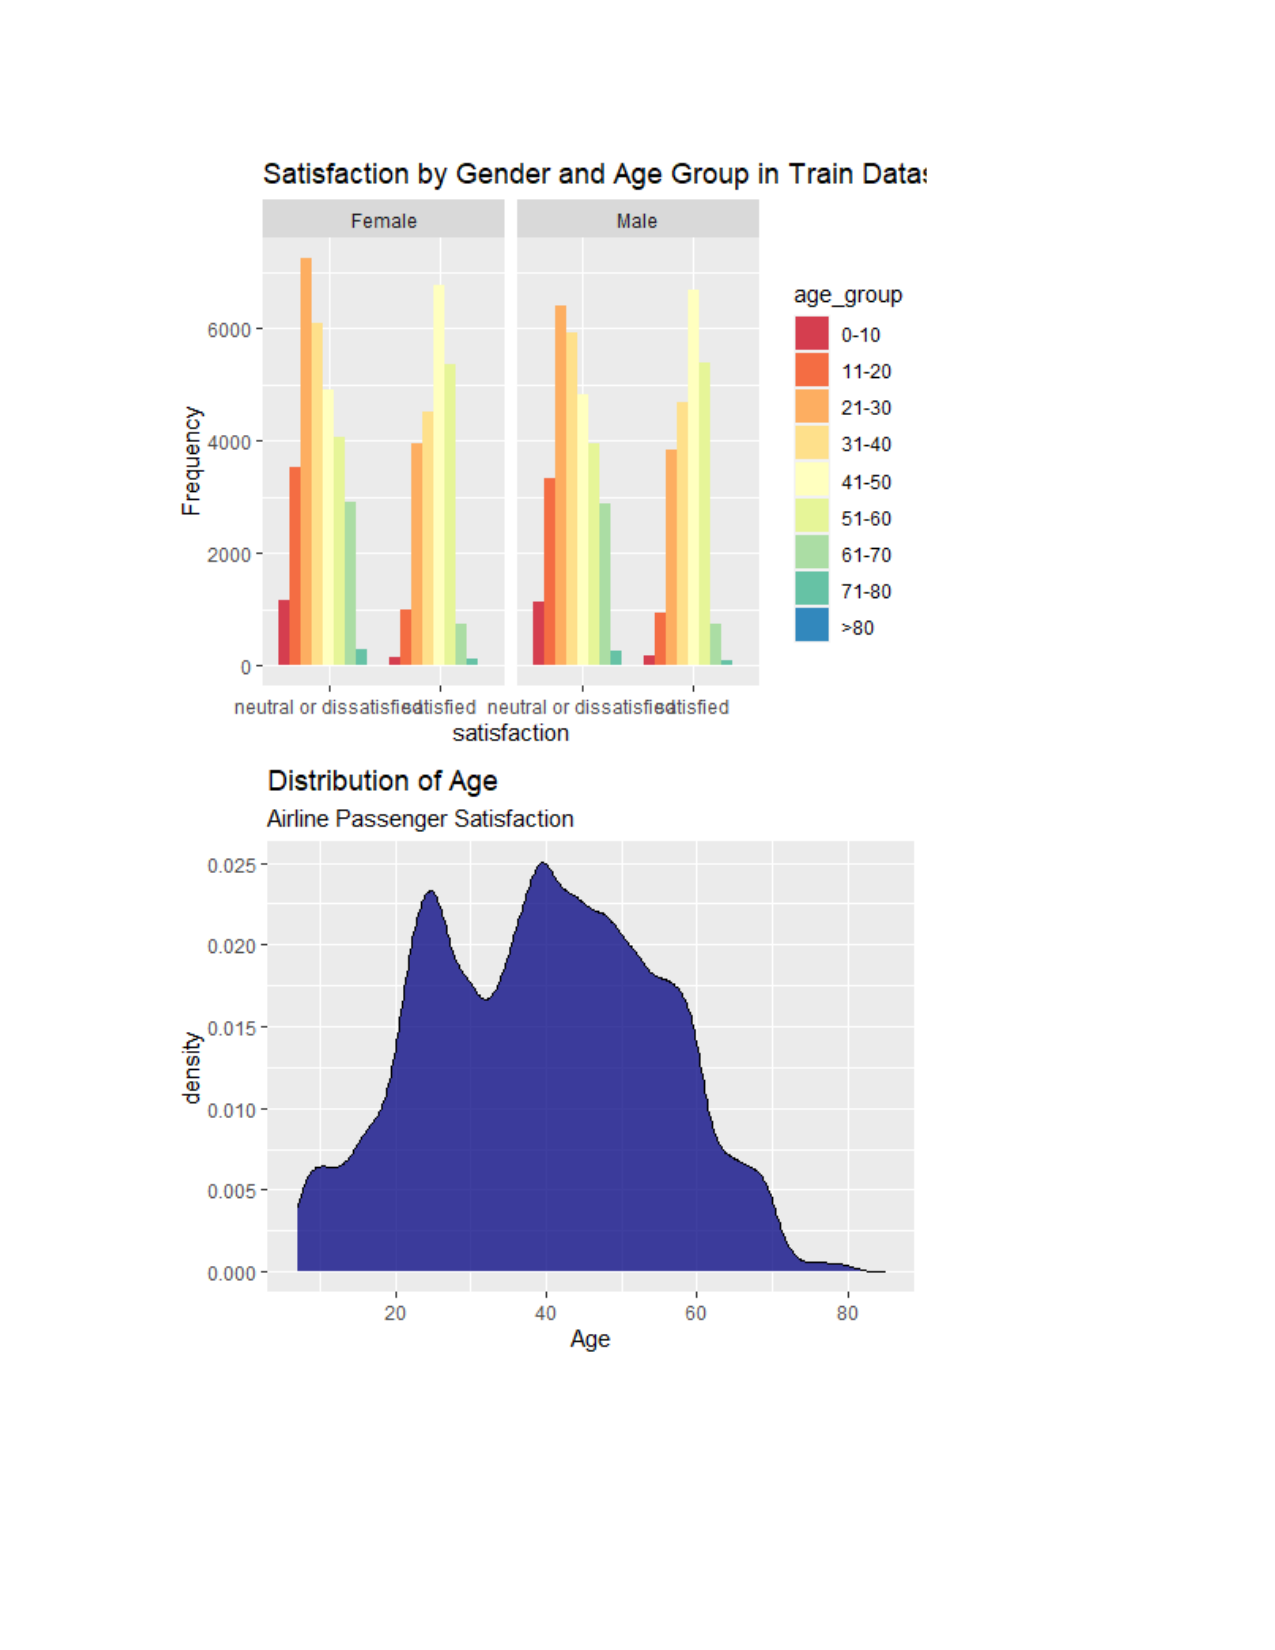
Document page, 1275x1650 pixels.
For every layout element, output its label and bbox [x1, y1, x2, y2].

picture [168, 150, 927, 1363]
